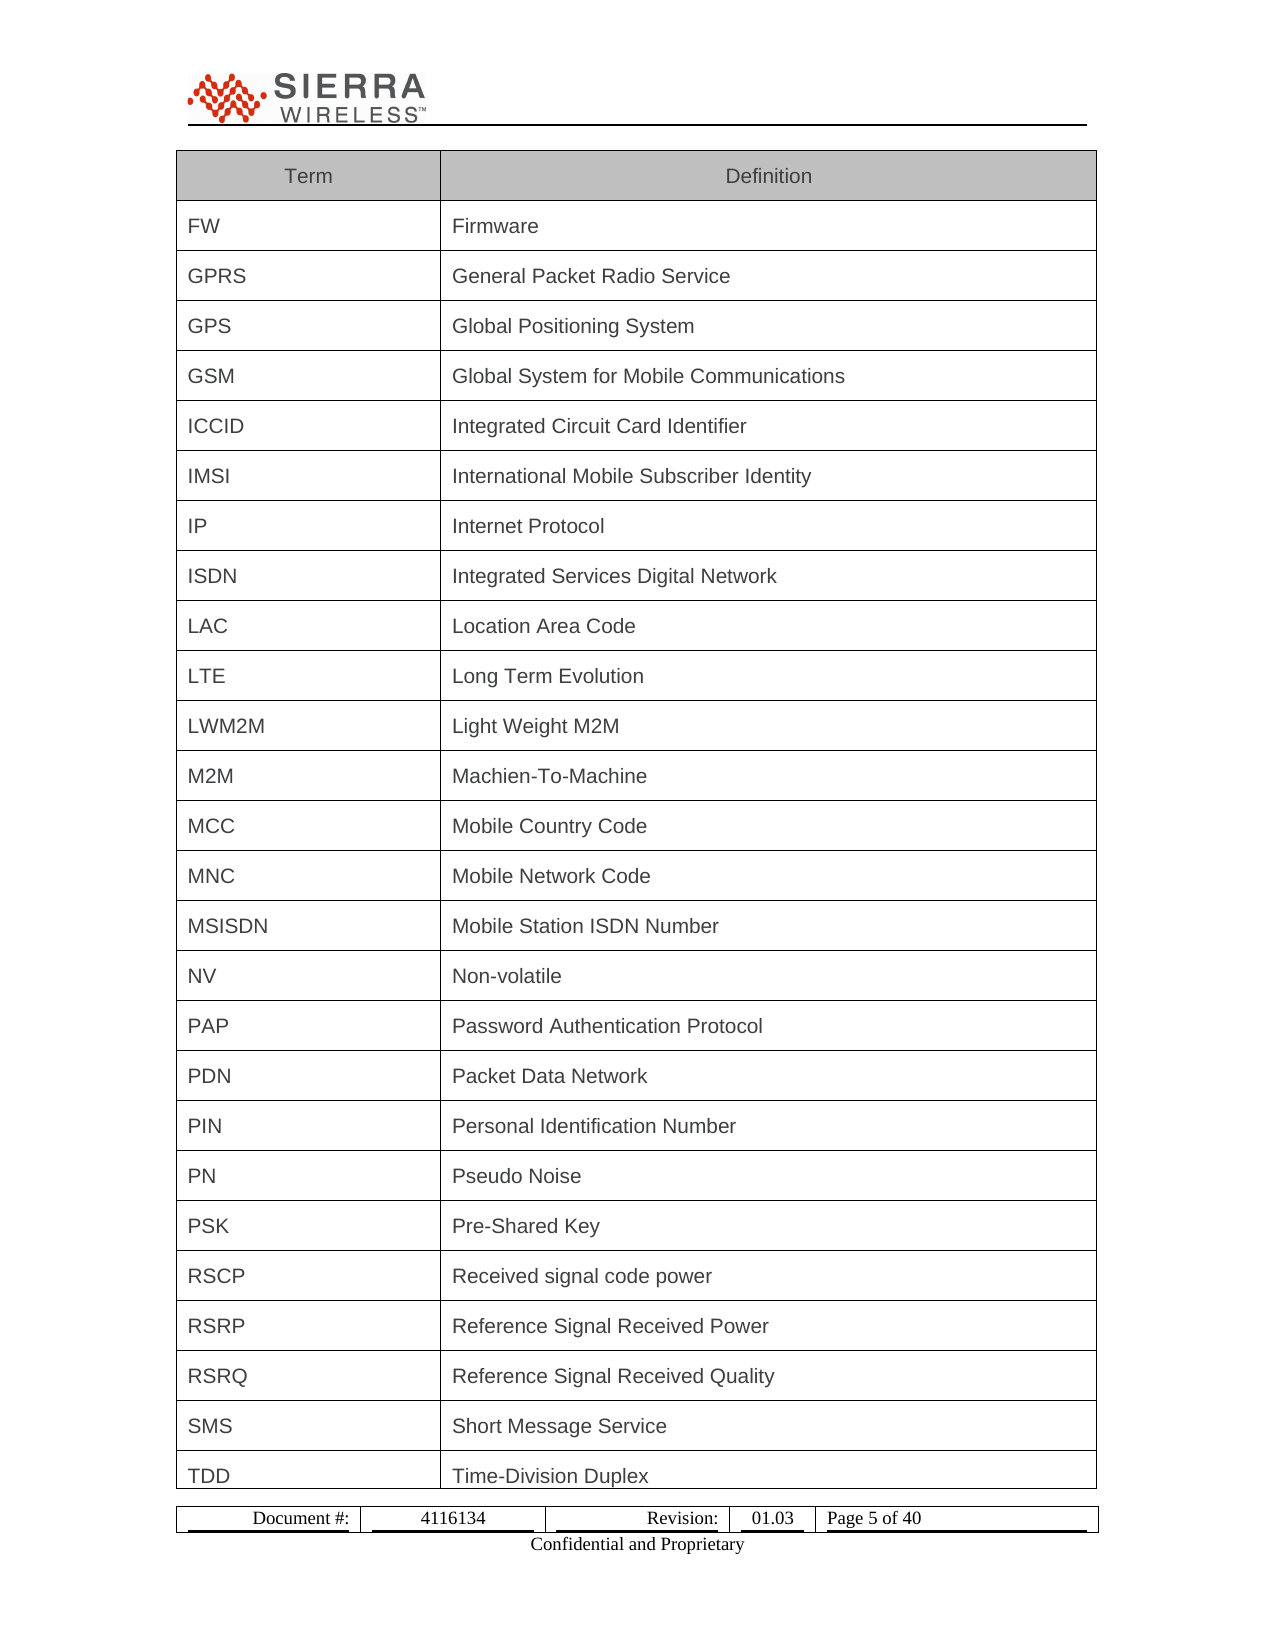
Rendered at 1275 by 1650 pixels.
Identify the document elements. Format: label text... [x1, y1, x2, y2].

table_cell GPRS [177, 251, 440, 300]
table_cell Global Positioning System [441, 301, 1096, 350]
table_cell MCC [177, 801, 440, 850]
table_cell Mobile Network Code [441, 851, 1096, 900]
table_cell LAC [177, 601, 440, 650]
table_cell PDN [177, 1051, 440, 1100]
table_cell PAP [177, 1001, 440, 1050]
table_cell Reference Signal Received Quality [441, 1351, 1096, 1400]
table_cell ICCID [177, 401, 440, 450]
table_cell International Mobile Subscriber Identity [441, 451, 1096, 500]
table_cell Integrated Circuit Card Identifier [441, 401, 1096, 450]
table_cell RSCP [177, 1251, 440, 1300]
table_cell Light Weight M2M [441, 701, 1096, 750]
table_cell IMSI [177, 451, 440, 500]
table_cell Packet Data Network [441, 1051, 1096, 1100]
table_cell Pseudo Noise [441, 1151, 1096, 1200]
table_header Term [177, 151, 440, 200]
table_cell LTE [177, 651, 440, 700]
table_cell Mobile Country Code [441, 801, 1096, 850]
table_cell GSM [177, 351, 440, 400]
table_cell ISDN [177, 551, 440, 600]
table_cell RSRQ [177, 1351, 440, 1400]
table_cell Machien-To-Machine [441, 751, 1096, 800]
table_cell Personal Identification Number [441, 1101, 1096, 1150]
table_cell TDD [177, 1451, 440, 1487]
table_cell PSK [177, 1201, 440, 1250]
table_cell Reference Signal Received Power [441, 1301, 1096, 1350]
table_cell Global System for Mobile Communications [441, 351, 1096, 400]
table_cell PN [177, 1151, 440, 1200]
table_cell RSRP [177, 1301, 440, 1350]
table_cell Password Authentication Protocol [441, 1001, 1096, 1050]
table_cell NV [177, 951, 440, 1000]
table_cell FW [177, 201, 440, 250]
table_cell Long Term Evolution [441, 651, 1096, 700]
picture [187, 73, 426, 123]
table_cell PIN [177, 1101, 440, 1150]
table_cell General Packet Radio Service [441, 251, 1096, 300]
table_cell Received signal code power [441, 1251, 1096, 1300]
table_cell Firmware [441, 201, 1096, 250]
table_cell Integrated Services Digital Network [441, 551, 1096, 600]
table_cell MNC [177, 851, 440, 900]
table_cell Time-Division Duplex [441, 1451, 1096, 1487]
table_cell Short Message Service [441, 1401, 1096, 1450]
table_cell GPS [177, 301, 440, 350]
table_cell Mobile Station ISDN Number [441, 901, 1096, 950]
table_cell Internet Protocol [441, 501, 1096, 550]
table_cell LWM2M [177, 701, 440, 750]
table_cell M2M [177, 751, 440, 800]
table_cell Pre-Shared Key [441, 1201, 1096, 1250]
table_header Definition [441, 151, 1096, 200]
table_cell Location Area Code [441, 601, 1096, 650]
table_cell Non-volatile [441, 951, 1096, 1000]
table_cell IP [177, 501, 440, 550]
table_cell SMS [177, 1401, 440, 1450]
table_cell MSISDN [177, 901, 440, 950]
